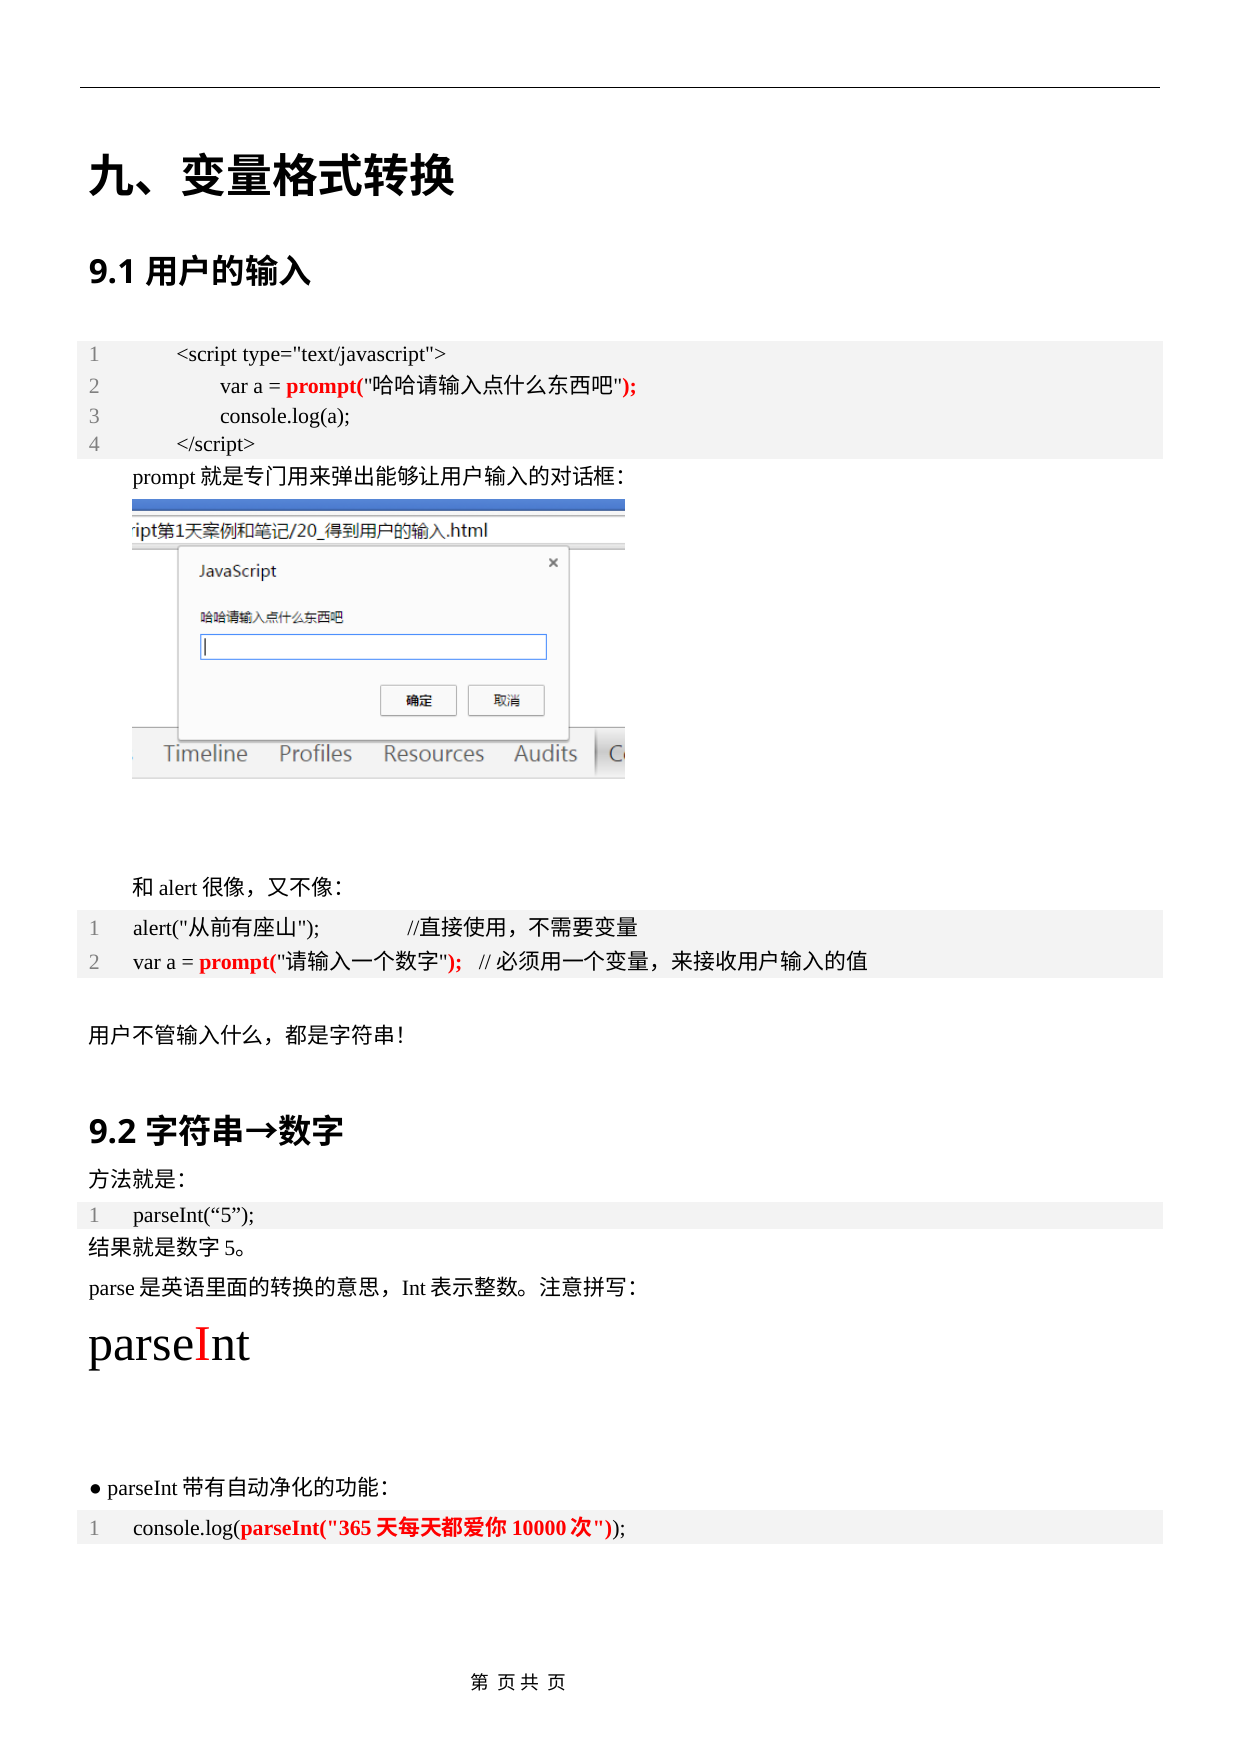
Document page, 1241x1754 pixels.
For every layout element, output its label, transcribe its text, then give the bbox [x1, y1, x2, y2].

text 用户不管输入什么，都是字符串！ [88, 1017, 1152, 1050]
text 方法就是： [88, 1161, 1152, 1194]
subtitle 九、变量格式转换 [88, 123, 1152, 221]
text 结果就是数字5。 [88, 1229, 1152, 1262]
text 和alert很像，又不像： [88, 869, 1152, 902]
picture [132, 499, 625, 796]
table_header alert("从前有座山"); //直接使用，不需要变量 var a = prompt("请输入一个数字"); // 必须用一个变量，来接收用户输入的值 [77, 910, 1163, 978]
table_header parseInt(“5”); [77, 1202, 1163, 1229]
table_header <script type="text/javascript"> var a = prompt("哈哈请输入点什么东西吧"); console.log(a); </script> [77, 341, 1163, 459]
subtitle 9.2 字符串→数字 [88, 1096, 1152, 1161]
table_header console.log(parseInt("365天每天都爱你10000次")); [77, 1510, 1163, 1544]
text prompt就是专门用来弹出能够让用户输入的对话框： [88, 459, 1152, 491]
text parseInt [88, 1310, 1152, 1375]
text ● parseInt带有自动净化的功能： [88, 1469, 1152, 1502]
subtitle 9.1 用户的输入 [88, 237, 1152, 302]
text parse是英语里面的转换的意思，Int表示整数。注意拼写： [88, 1270, 1152, 1302]
